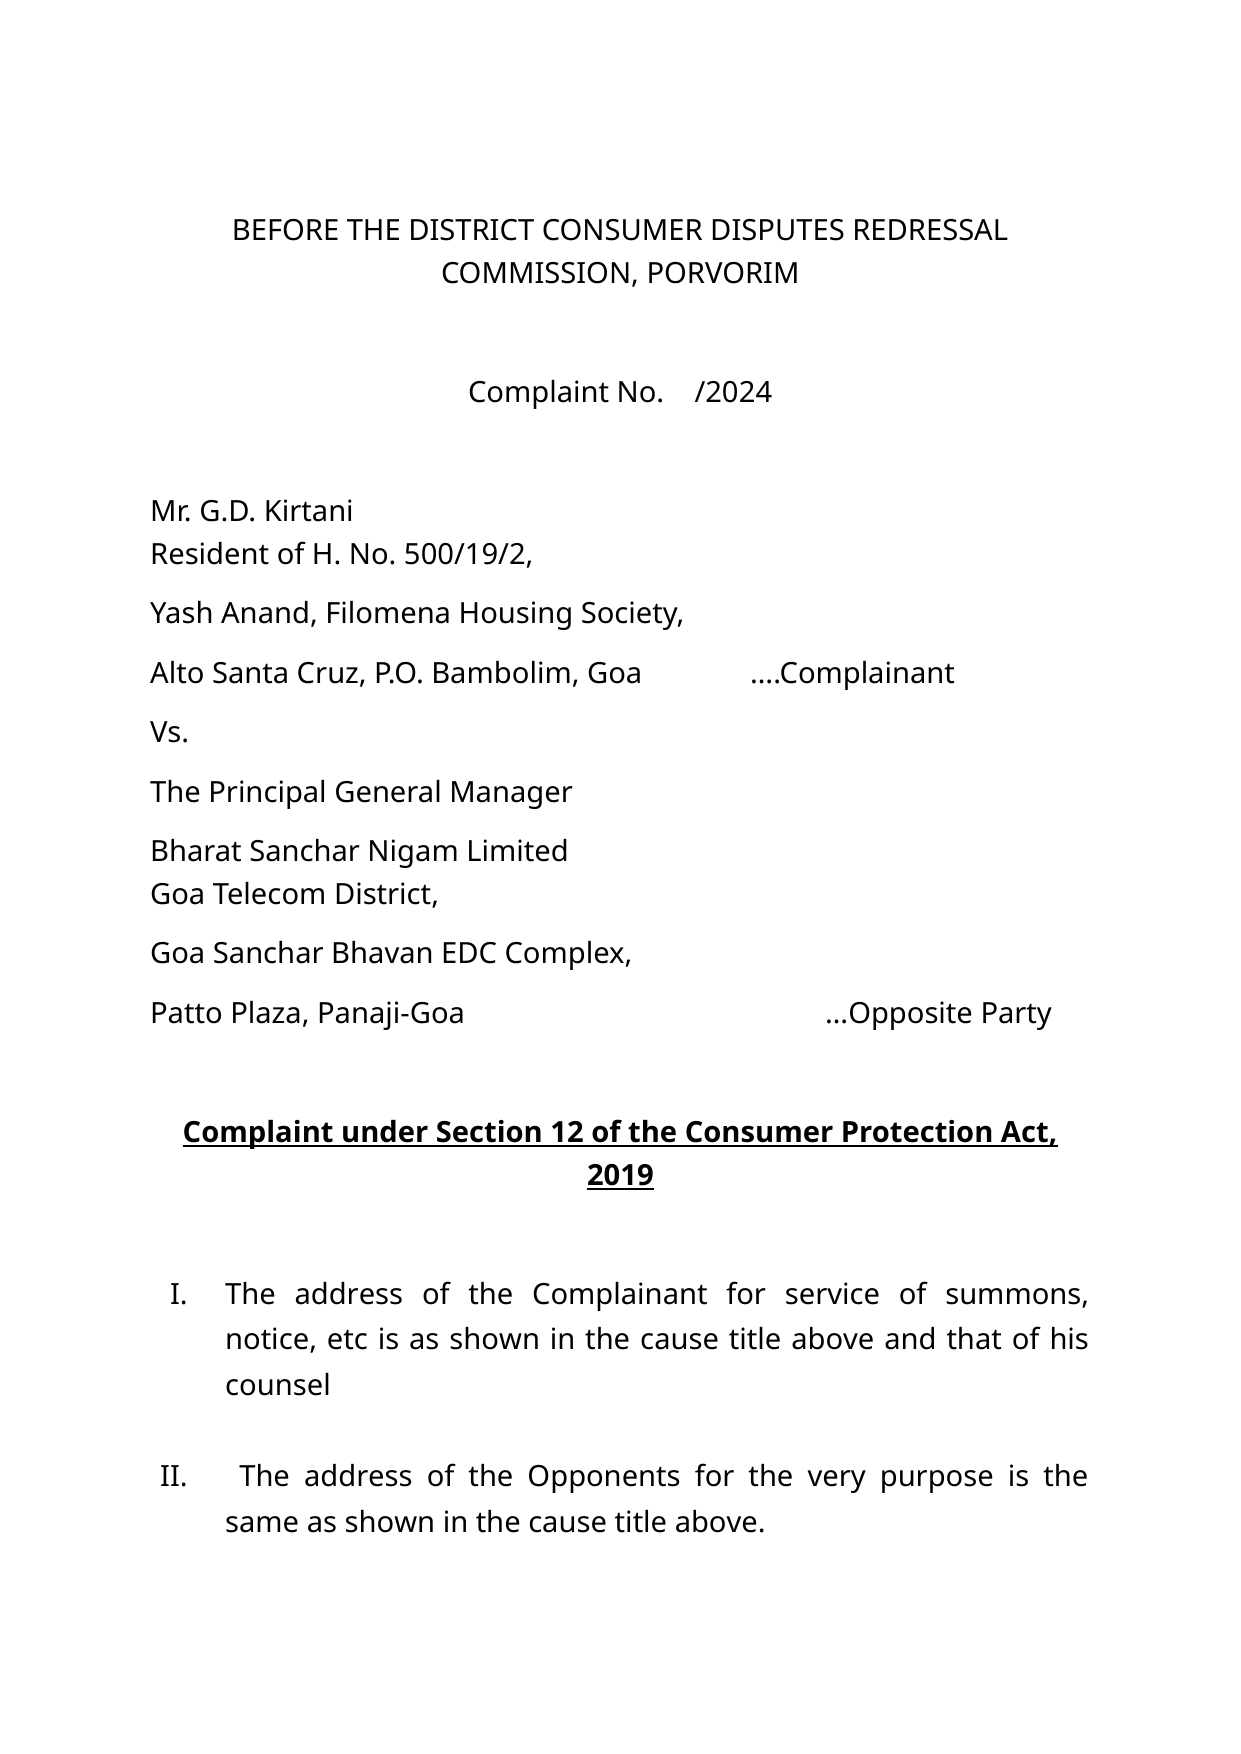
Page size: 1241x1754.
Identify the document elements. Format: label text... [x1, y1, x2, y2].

text Vs. [150, 711, 1090, 751]
text The Principal General Manager [150, 771, 1090, 811]
text Mr. G.D. Kirtani Resident of H. No. 500/19/2, [150, 490, 1090, 573]
list The address of the Complainant for service of summons, notice, etc is as shown in the cause title above and that of his counsel [187, 1273, 1090, 1404]
text BEFORE THE DISTRICT CONSUMER DISPUTES REDRESSAL COMMISSION, PORVORIM [150, 209, 1090, 292]
list The address of the Opponents for the very purpose is the same as shown in the cause title above. [187, 1455, 1090, 1541]
text Alto Santa Cruz, P.O. Bambolim, Goa ….Complainant [150, 652, 1090, 692]
text Complaint No. /2024 [150, 371, 1090, 411]
text Yash Anand, Filomena Housing Society, [150, 592, 1090, 632]
text Patto Plaza, Panaji-Goa …Opposite Party [150, 992, 1090, 1032]
text Goa Sanchar Bhavan EDC Complex, [150, 933, 1090, 972]
text Bharat Sanchar Nigam Limited Goa Telecom District, [150, 830, 1090, 913]
text Complaint under Section 12 of the Consumer Protection Act, 2019 [150, 1111, 1090, 1194]
